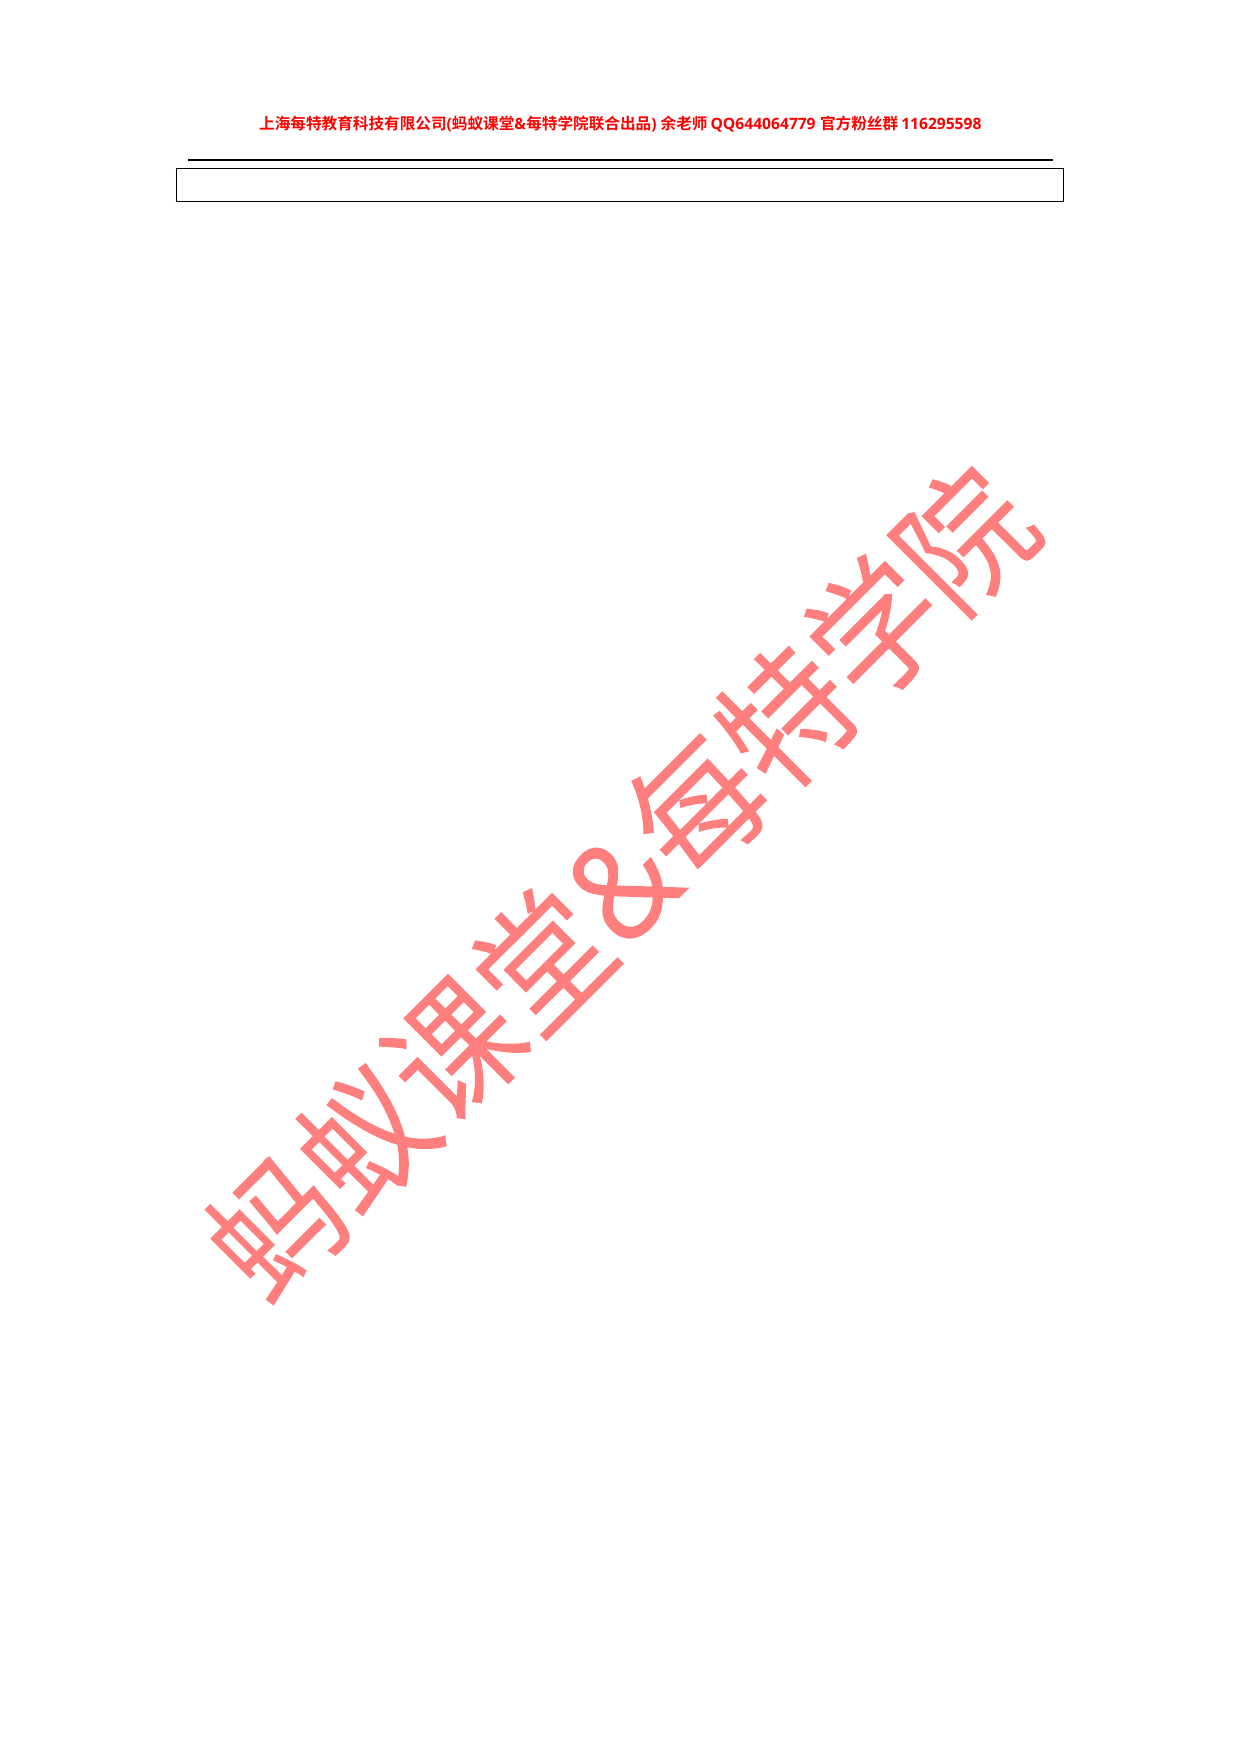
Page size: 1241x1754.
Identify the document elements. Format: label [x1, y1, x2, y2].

table_header [177, 169, 1063, 201]
